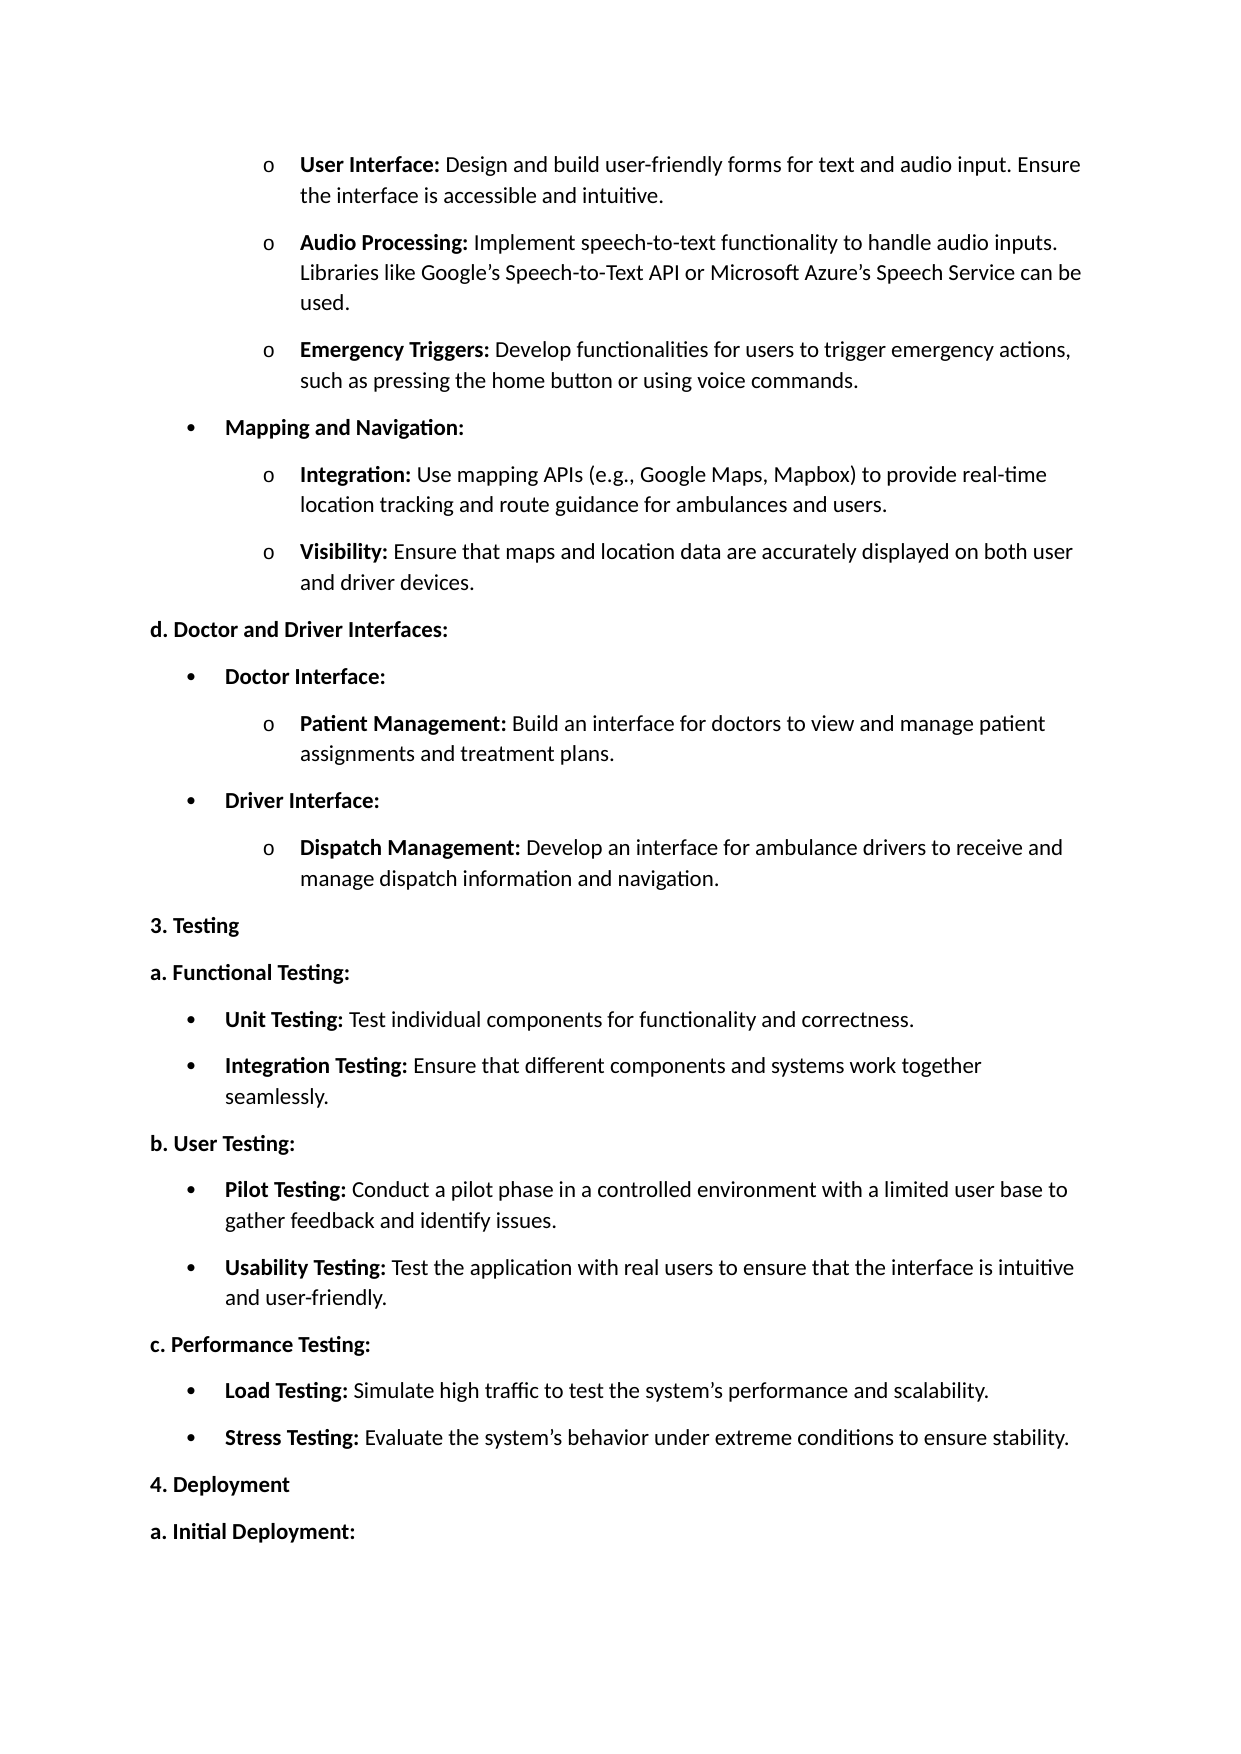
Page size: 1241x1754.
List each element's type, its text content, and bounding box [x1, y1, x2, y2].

text 3. Testing [150, 911, 1090, 939]
list Driver Interface: [187, 786, 1090, 814]
list Emergency Triggers: Develop functionalities for users to trigger emergency actions, such as pressing the home button or using voice commands. [262, 335, 1090, 394]
list Visibility: Ensure that maps and location data are accurately displayed on both user and driver devices. [262, 537, 1090, 596]
list Unit Testing: Test individual components for functionality and correctness. [187, 1005, 1090, 1033]
list Integration: Use mapping APIs (e.g., Google Maps, Mapbox) to provide real-time location tracking and route guidance for ambulances and users. [262, 460, 1090, 519]
list Dispatch Management: Develop an interface for ambulance drivers to receive and manage dispatch information and navigation. [262, 833, 1090, 892]
text c. Performance Testing: [150, 1330, 1090, 1358]
list Audio Processing: Implement speech-to-text functionality to handle audio inputs. Libraries like Google’s Speech-to-Text API or Microsoft Azure’s Speech Service can be used. [262, 228, 1090, 317]
list Usability Testing: Test the application with real users to ensure that the interface is intuitive and user-friendly. [187, 1253, 1090, 1311]
list User Interface: Design and build user-friendly forms for text and audio input. Ensure the interface is accessible and intuitive. [262, 150, 1090, 209]
text d. Doctor and Driver Interfaces: [150, 615, 1090, 643]
list Mapping and Navigation: [187, 413, 1090, 441]
text 4. Deployment [150, 1470, 1090, 1498]
list Integration Testing: Ensure that different components and systems work together seamlessly. [187, 1052, 1090, 1110]
list Stress Testing: Evaluate the system’s behavior under extreme conditions to ensure stability. [187, 1423, 1090, 1451]
text a. Functional Testing: [150, 958, 1090, 986]
list Pilot Testing: Conduct a pilot phase in a controlled environment with a limited user base to gather feedback and identify issues. [187, 1176, 1090, 1234]
list Patient Management: Build an interface for doctors to view and manage patient assignments and treatment plans. [262, 709, 1090, 768]
text b. User Testing: [150, 1129, 1090, 1157]
list Load Testing: Simulate high traffic to test the system’s performance and scalability. [187, 1377, 1090, 1404]
list Doctor Interface: [187, 662, 1090, 690]
text a. Initial Deployment: [150, 1517, 1090, 1545]
